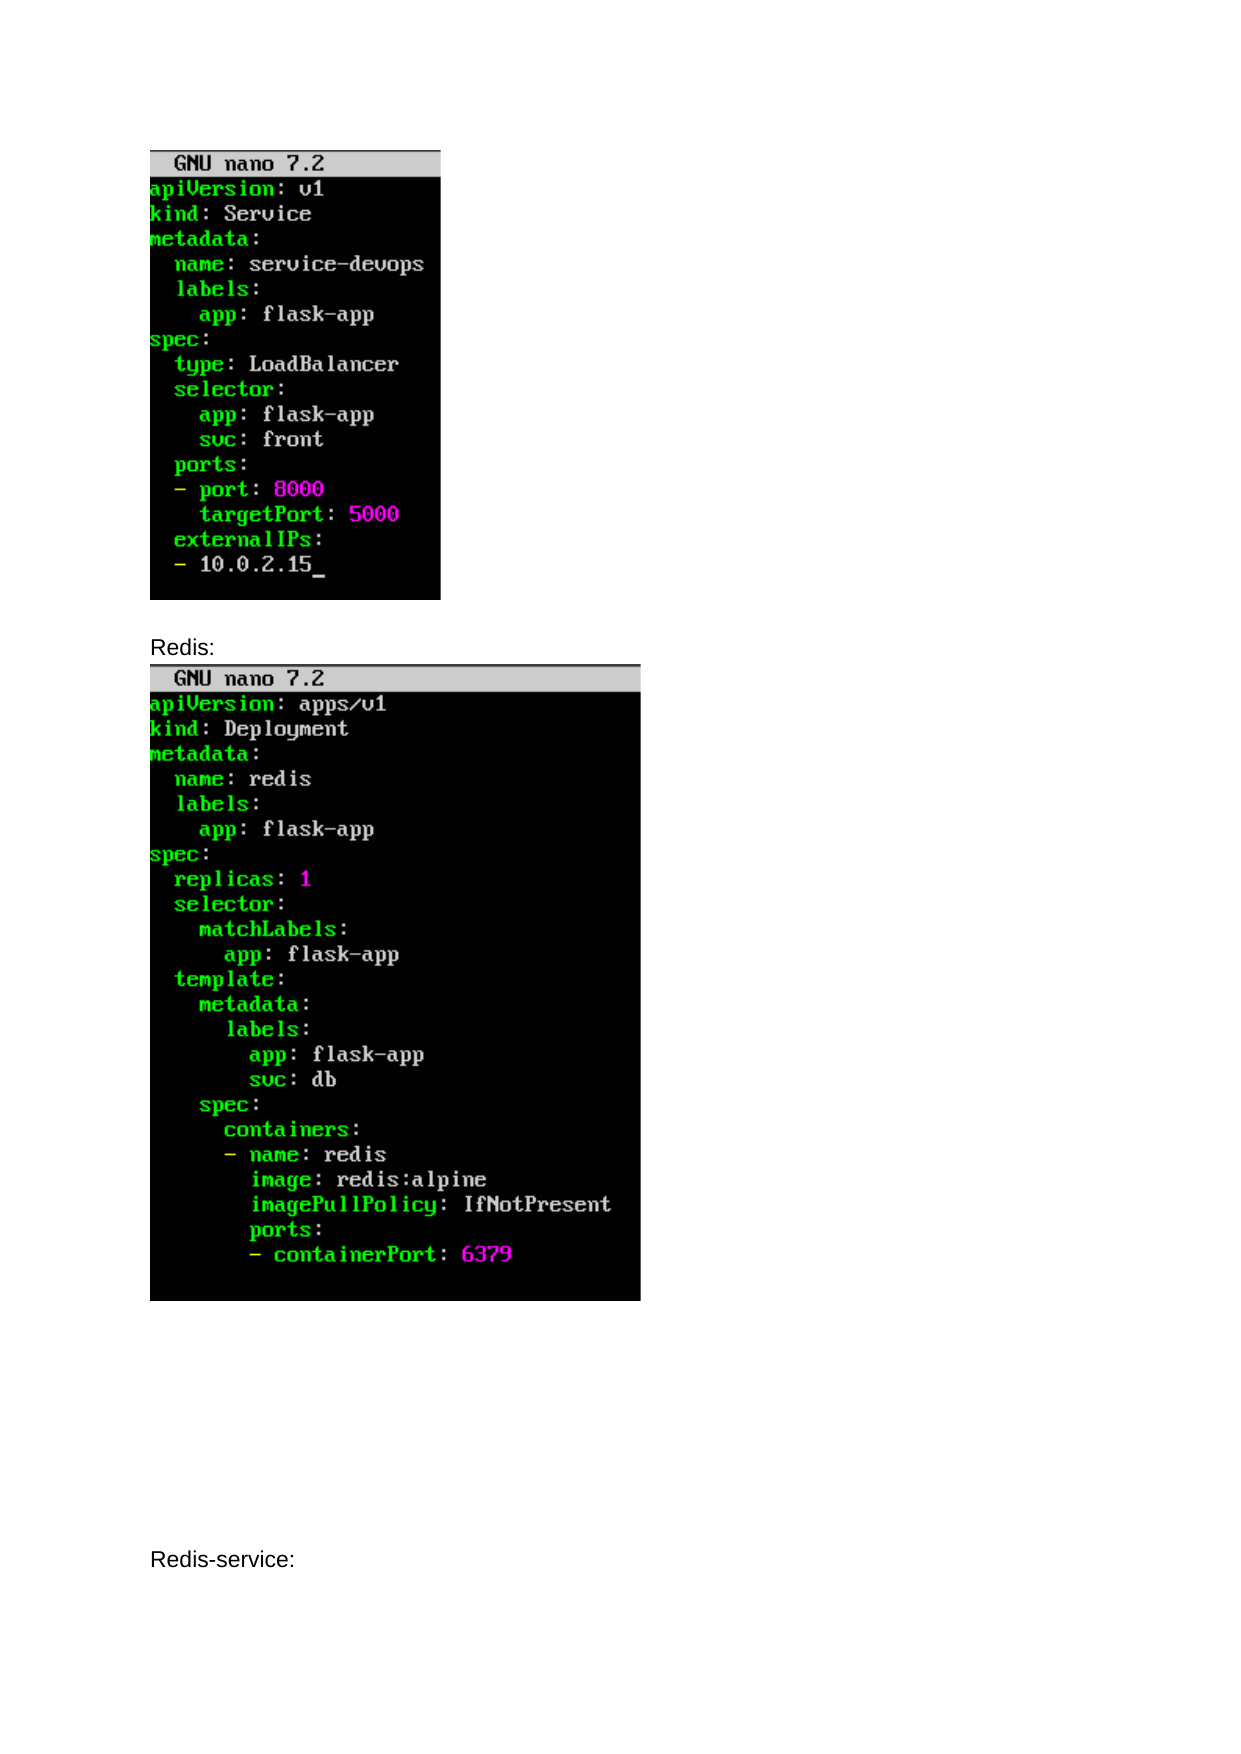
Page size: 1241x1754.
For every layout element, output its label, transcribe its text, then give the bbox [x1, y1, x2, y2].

text Redis-service: [150, 1546, 1090, 1572]
picture [150, 664, 641, 1301]
picture [150, 150, 441, 600]
text Redis: [150, 634, 1090, 660]
